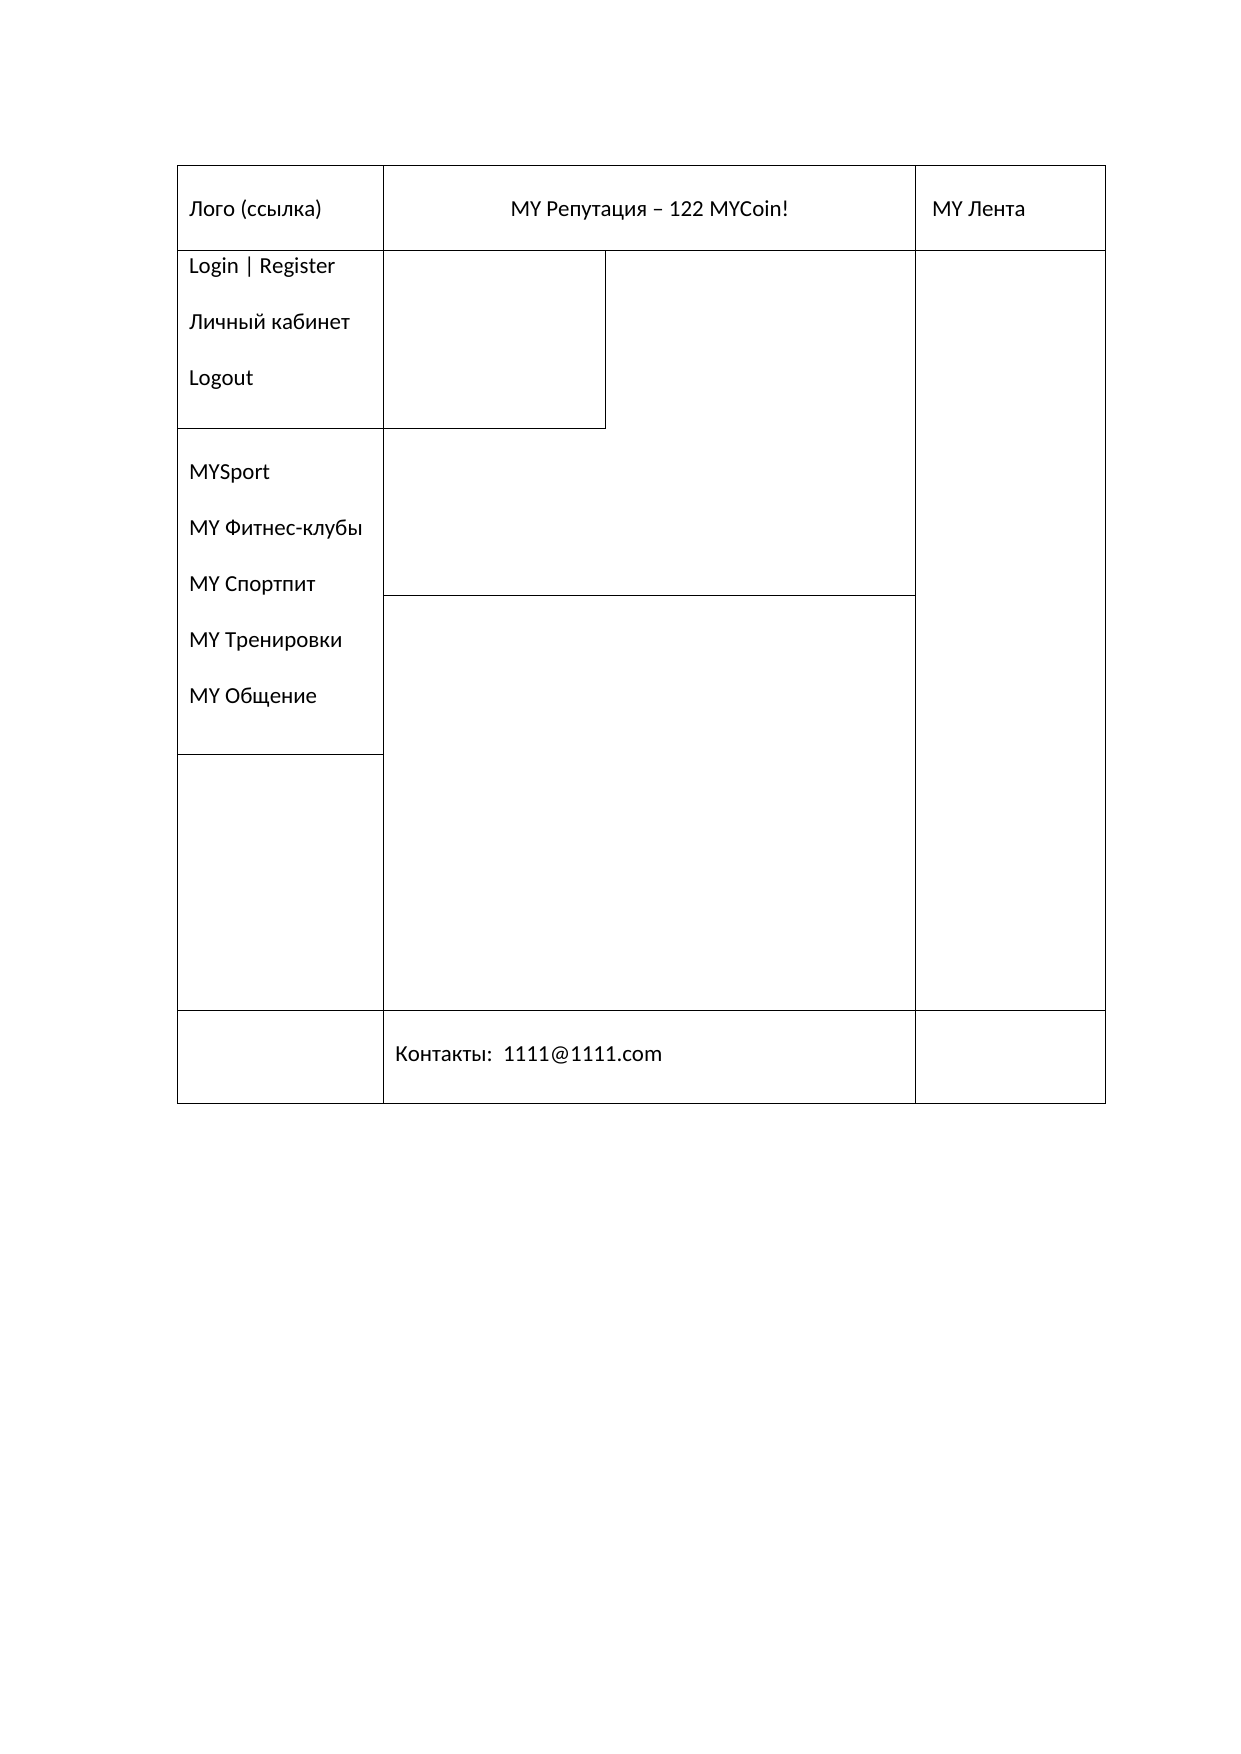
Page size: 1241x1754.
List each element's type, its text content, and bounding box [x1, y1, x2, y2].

table_cell [178, 755, 383, 1010]
table_cell [178, 1011, 383, 1103]
table_cell [384, 596, 915, 1010]
table_cell [384, 251, 605, 428]
table_cell [916, 1011, 1105, 1103]
table_cell MYSport MY Фитнес-клубы MY Спортпит MY Тренировки МY Общение [178, 429, 383, 754]
table_cell Login | Register Личный кабинет Logout [178, 251, 383, 428]
table_cell Контакты: 1111@1111.com [384, 1011, 915, 1103]
table_cell [916, 251, 1105, 1010]
table_cell [605, 251, 915, 595]
table_header MY Лента [916, 166, 1105, 250]
table_header Лого (ссылка) [178, 166, 383, 250]
table_cell [384, 429, 605, 595]
table_header MY Репутация – 122 MYCoin! [384, 166, 915, 250]
